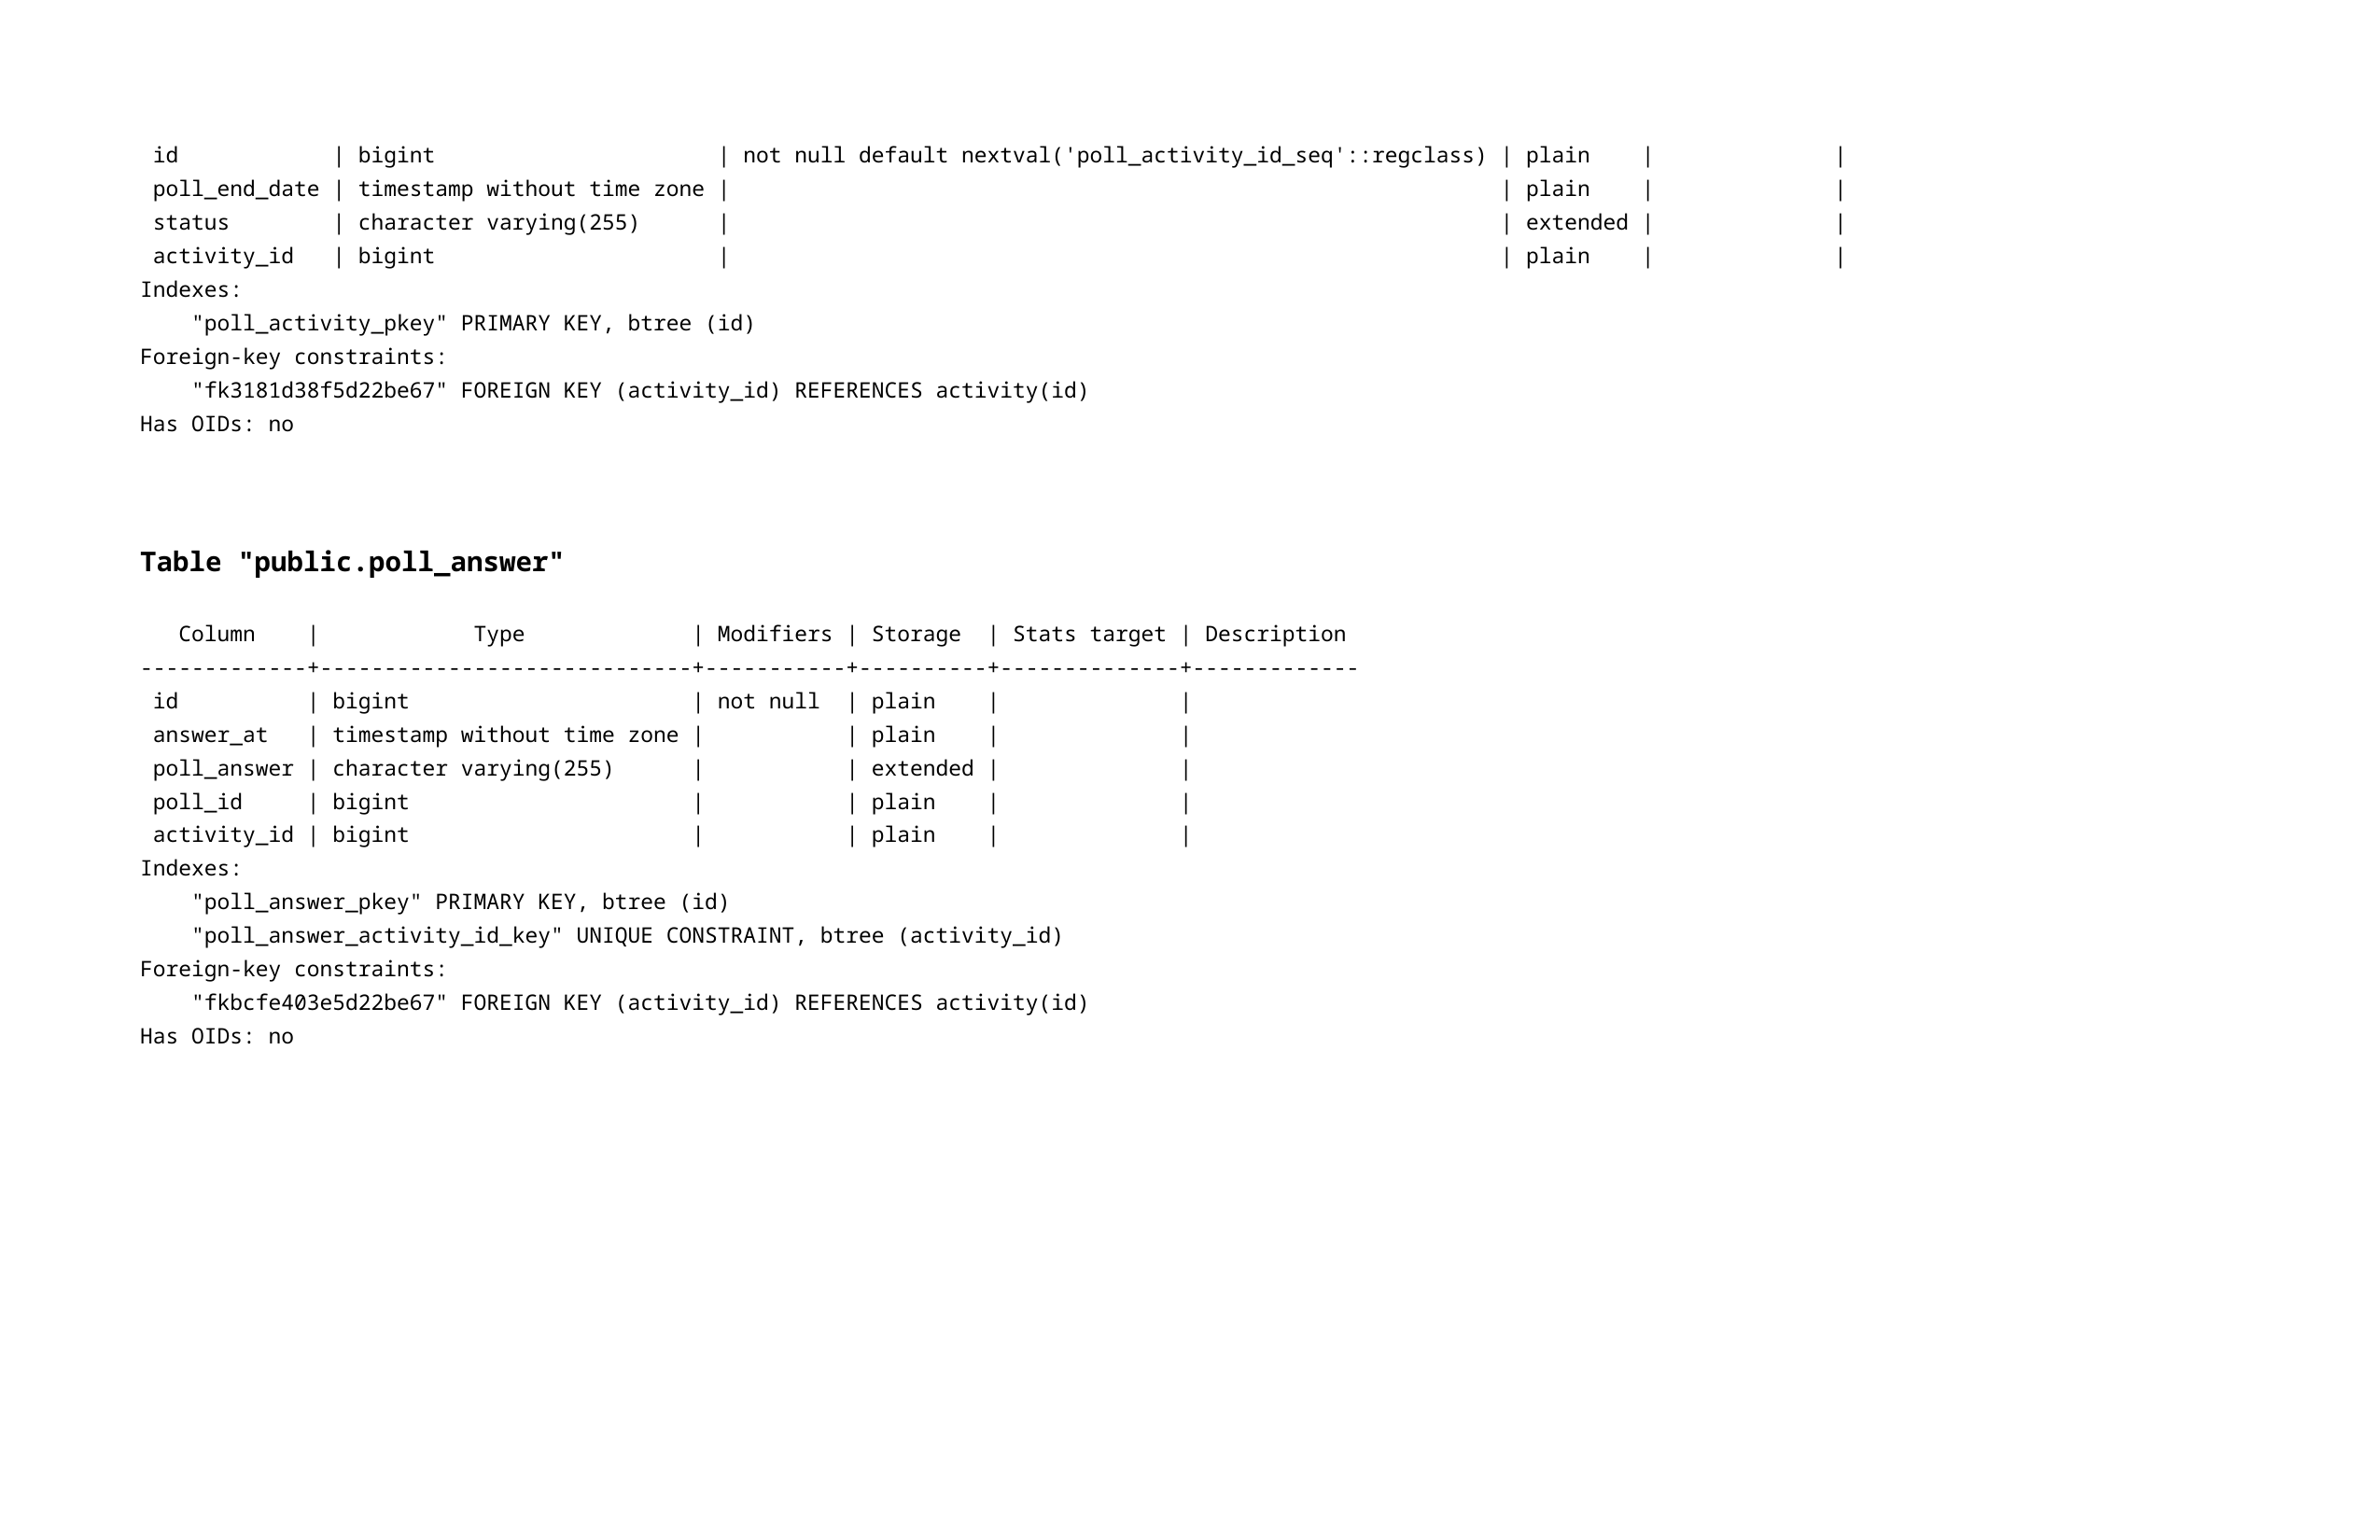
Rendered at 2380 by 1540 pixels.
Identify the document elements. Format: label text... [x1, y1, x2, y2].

text id | bigint | not null | plain | | [140, 686, 2240, 715]
text status | character varying(255) | | extended | | [140, 207, 2240, 236]
text poll_id | bigint | | plain | | [140, 786, 2240, 816]
text answer_at | timestamp without time zone | | plain | | [140, 720, 2240, 749]
text Table "public.poll_answer" [140, 542, 2240, 580]
text activity_id | bigint | | plain | | [140, 819, 2240, 849]
text id | bigint | not null default nextval('poll_activity_id_seq'::regclass) | plain | | [140, 140, 2240, 169]
text Foreign-key constraints: [140, 342, 2240, 371]
text "fkbcfe403e5d22be67" FOREIGN KEY (activity_id) REFERENCES activity(id) [140, 987, 2240, 1016]
text "fk3181d38f5d22be67" FOREIGN KEY (activity_id) REFERENCES activity(id) [140, 375, 2240, 404]
text poll_answer | character varying(255) | | extended | | [140, 753, 2240, 782]
text Indexes: [140, 274, 2240, 303]
text "poll_answer_pkey" PRIMARY KEY, btree (id) [140, 887, 2240, 917]
text activity_id | bigint | | plain | | [140, 241, 2240, 270]
text Has OIDs: no [140, 1021, 2240, 1050]
text Foreign-key constraints: [140, 954, 2240, 983]
text Has OIDs: no [140, 408, 2240, 438]
text Indexes: [140, 853, 2240, 883]
text "poll_activity_pkey" PRIMARY KEY, btree (id) [140, 308, 2240, 337]
text Column | Type | Modifiers | Storage | Stats target | Description [140, 619, 2240, 648]
text poll_end_date | timestamp without time zone | | plain | | [140, 174, 2240, 203]
text -------------+-----------------------------+-----------+----------+--------------+------------- [140, 652, 2240, 681]
text "poll_answer_activity_id_key" UNIQUE CONSTRAINT, btree (activity_id) [140, 920, 2240, 949]
